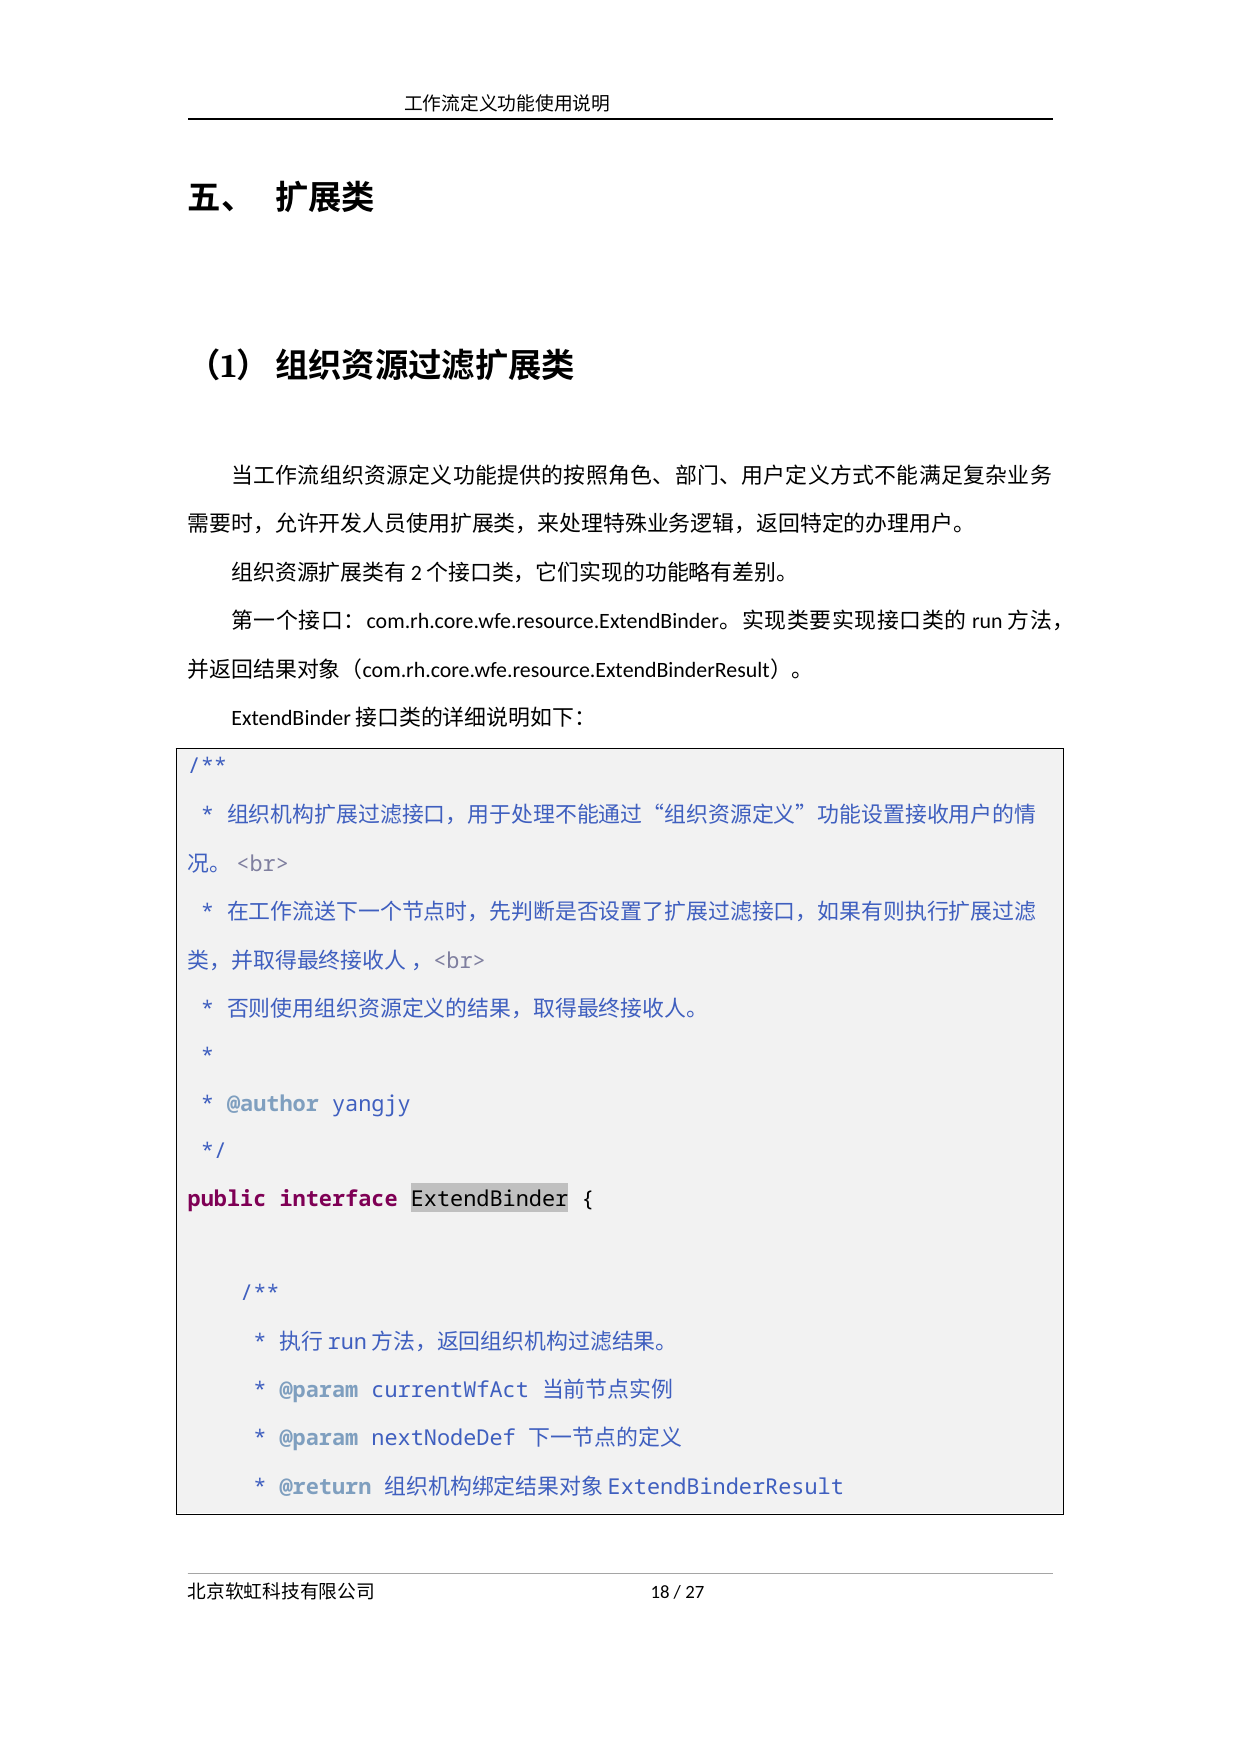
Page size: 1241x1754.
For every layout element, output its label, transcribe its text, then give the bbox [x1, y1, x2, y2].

text 第一个接口：com.rh.core.wfe.resource.ExtendBinder。实现类要实现接口类的run方法，并返回结果对象（com.rh.core.wfe.resource.ExtendBinderResult）。 [187, 603, 1053, 684]
subtitle 组织资源过滤扩展类 [187, 330, 1053, 395]
subtitle 扩展类 [187, 163, 1053, 228]
text 组织资源扩展类有2个接口类，它们实现的功能略有差别。 [187, 554, 1053, 587]
text ExtendBinder接口类的详细说明如下： [187, 700, 1053, 732]
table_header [177, 749, 1063, 1513]
text 当工作流组织资源定义功能提供的按照角色、部门、用户定义方式不能满足复杂业务需要时，允许开发人员使用扩展类，来处理特殊业务逻辑，返回特定的办理用户。 [187, 457, 1053, 538]
